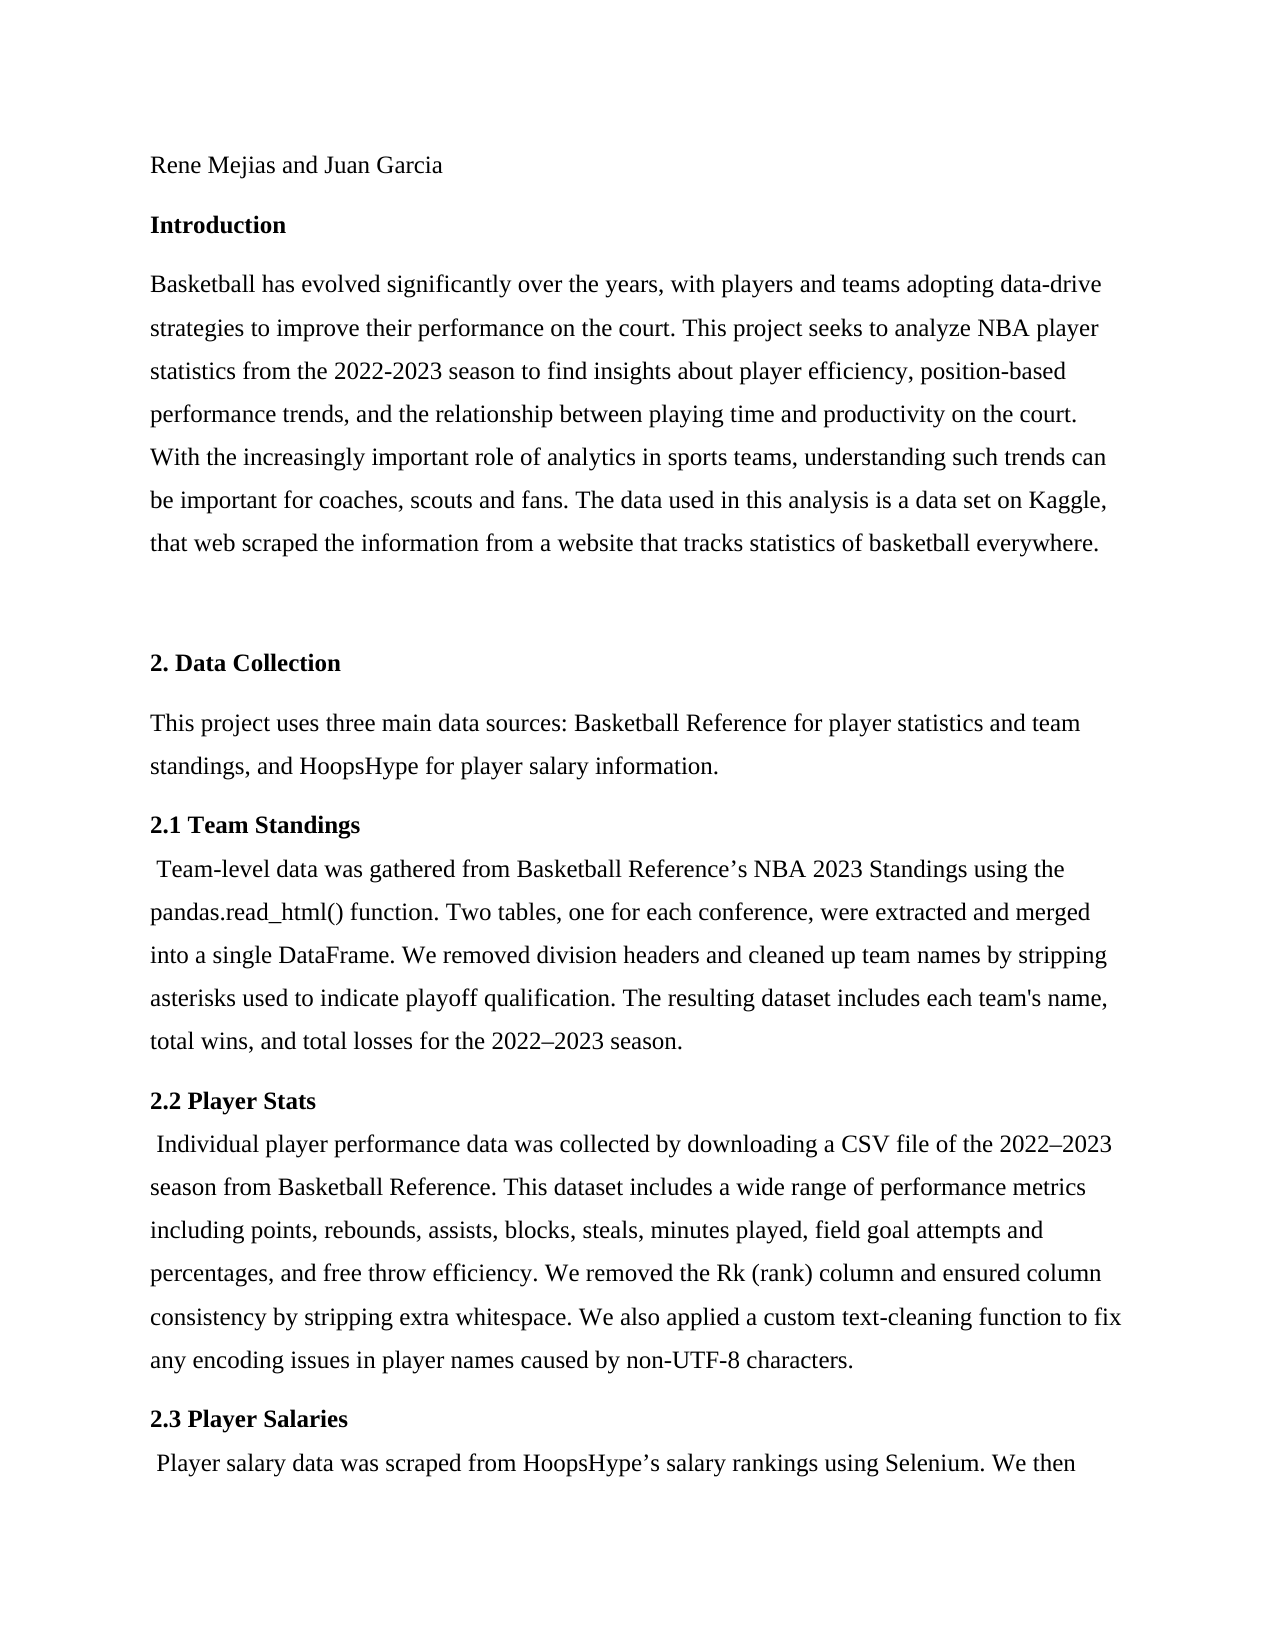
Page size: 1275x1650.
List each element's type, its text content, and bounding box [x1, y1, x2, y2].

text Basketball has evolved significantly over the years, with players and teams adopting data-drive strategies to improve their performance on the court. This project seeks to analyze NBA player statistics from the 2022-2023 season to find insights about player efficiency, position-based performance trends, and the relationship between playing time and productivity on the court. With the increasingly important role of analytics in sports teams, understanding such trends can be important for coaches, scouts and fans. The data used in this analysis is a data set on Kaggle, that web scraped the information from a website that tracks statistics of basketball everywhere. [150, 269, 1125, 557]
text 2.1 Team Standings Team-level data was gathered from Basketball Reference’s NBA 2023 Standings using the pandas.read_html() function. Two tables, one for each conference, were extracted and merged into a single DataFrame. We removed division headers and cleaned up team names by stripping asterisks used to indicate playoff qualification. The resulting dataset includes each team's name, total wins, and total losses for the 2022–2023 season. [150, 811, 1125, 1055]
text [150, 1404, 1125, 1476]
text Introduction [150, 210, 1125, 238]
text This project uses three main data sources: Basketball Reference for player statistics and team standings, and HoopsHype for player salary information. [150, 708, 1125, 779]
text Rene Mejias and Juan Garcia [150, 150, 1125, 179]
text 2.2 Player Stats Individual player performance data was collected by downloading a CSV file of the 2022–2023 season from Basketball Reference. This dataset includes a wide range of performance metrics including points, rebounds, assists, blocks, steals, minutes played, field goal attempts and percentages, and free throw efficiency. We removed the Rk (rank) column and ensured column consistency by stripping extra whitespace. We also applied a custom text-cleaning function to fix any encoding issues in player names caused by non-UTF-8 characters. [150, 1086, 1125, 1373]
text 2. Data Collection [150, 648, 1125, 677]
